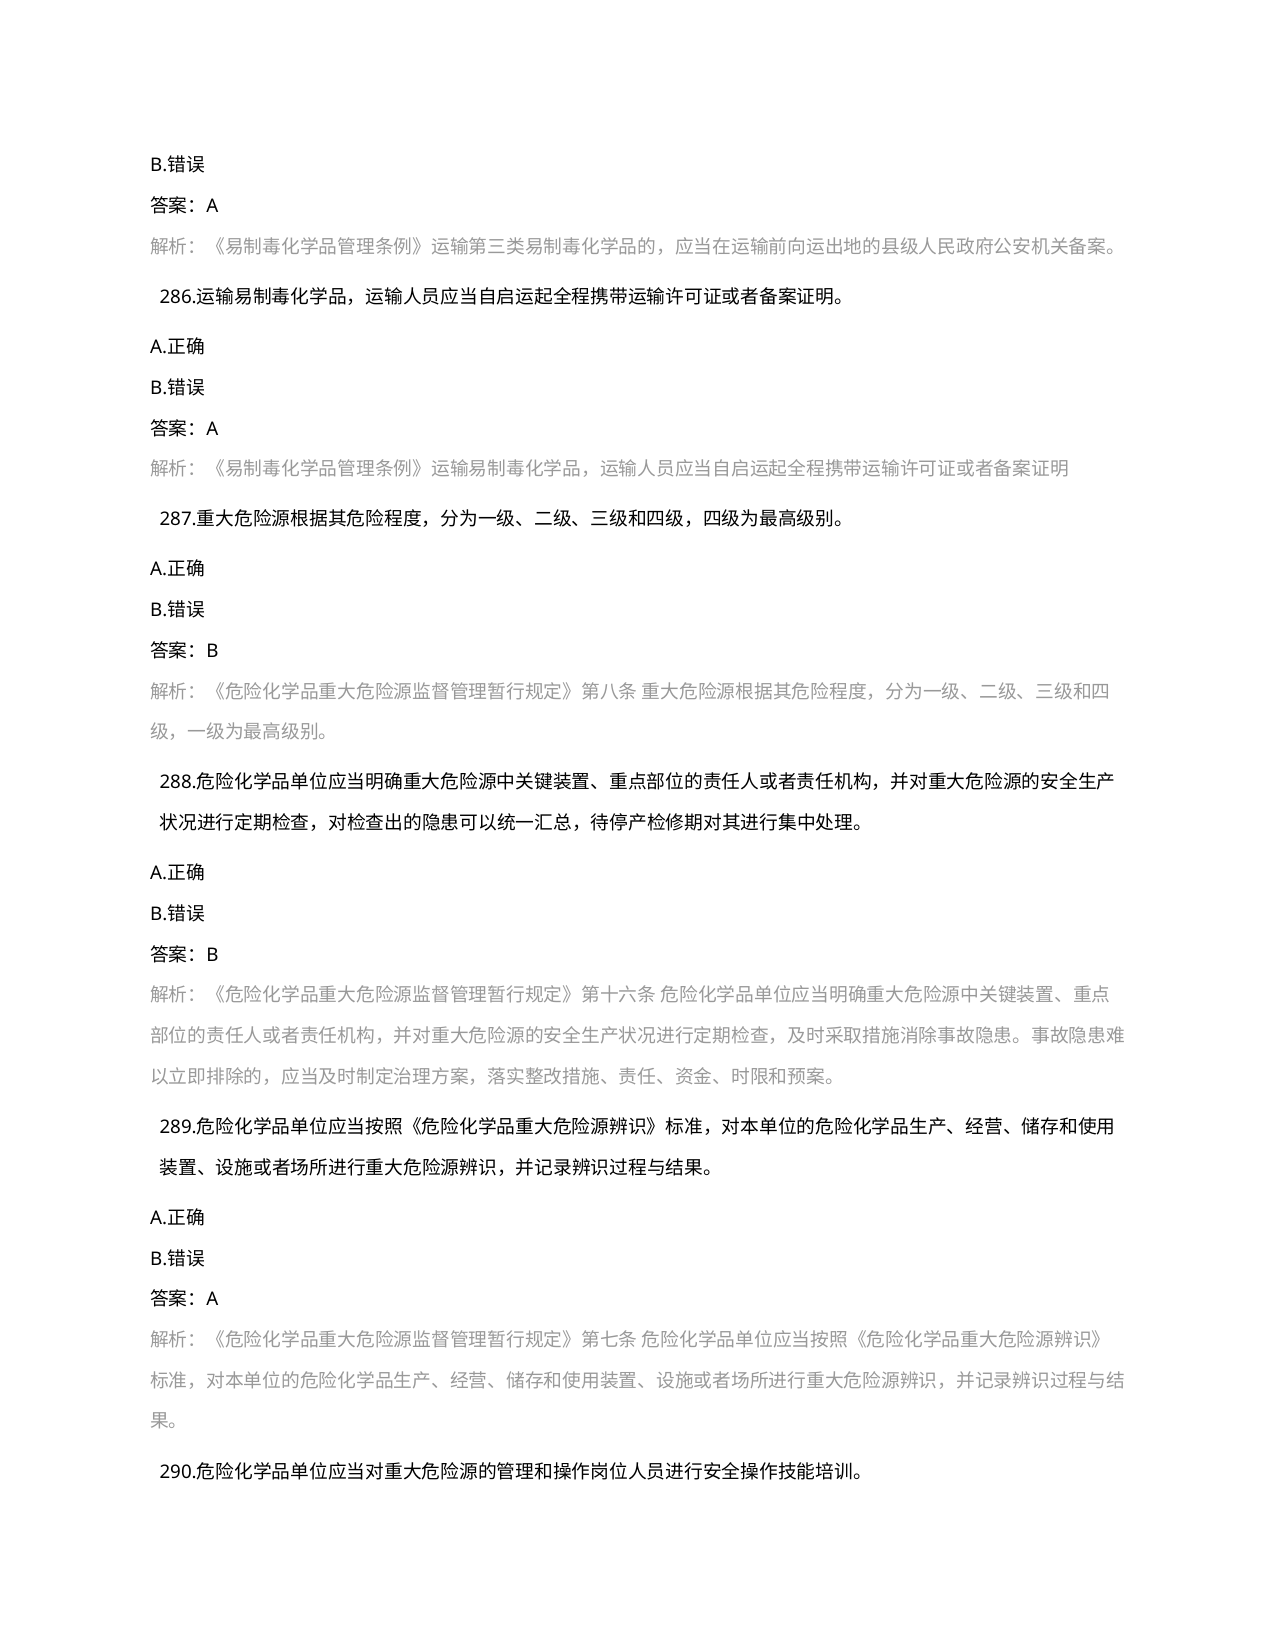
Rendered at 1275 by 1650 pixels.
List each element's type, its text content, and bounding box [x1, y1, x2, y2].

text A.正确 [150, 332, 1125, 359]
text 解析：《易制毒化学品管理条例》运输易制毒化学品，运输人员应当自启运起全程携带运输许可证或者备案证明 [150, 454, 1125, 481]
text A.正确 [150, 1202, 1125, 1230]
text 答案：A [150, 413, 1125, 440]
text 287.重大危险源根据其危险程度，分为一级、二级、三级和四级，四级为最高级别。 [159, 504, 1116, 531]
text 288.危险化学品单位应当明确重大危险源中关键装置、重点部位的责任人或者责任机构，并对重大危险源的安全生产状况进行定期检查，对检查出的隐患可以统一汇总，待停产检修期对其进行集中处理。 [159, 767, 1116, 835]
text 答案：A [150, 191, 1125, 218]
text 答案：B [150, 939, 1125, 967]
text A.正确 [150, 554, 1125, 581]
text 答案：A [150, 1284, 1125, 1311]
text B.错误 [150, 372, 1125, 399]
text B.错误 [150, 595, 1125, 622]
text 286.运输易制毒化学品，运输人员应当自启运起全程携带运输许可证或者备案证明。 [159, 282, 1116, 309]
text 解析：《易制毒化学品管理条例》运输第三类易制毒化学品的，应当在运输前向运出地的县级人民政府公安机关备案。 [150, 231, 1125, 259]
text 290.危险化学品单位应当对重大危险源的管理和操作岗位人员进行安全操作技能培训。 [159, 1456, 1116, 1483]
text B.错误 [150, 1243, 1125, 1270]
text 答案：B [150, 636, 1125, 663]
text 解析：《危险化学品重大危险源监督管理暂行规定》第八条 重大危险源根据其危险程度，分为一级、二级、三级和四级，一级为最高级别。 [150, 676, 1125, 744]
text A.正确 [150, 858, 1125, 885]
text B.错误 [150, 899, 1125, 926]
text 289.危险化学品单位应当按照《危险化学品重大危险源辨识》标准，对本单位的危险化学品生产、经营、储存和使用装置、设施或者场所进行重大危险源辨识，并记录辨识过程与结果。 [159, 1112, 1116, 1179]
text 解析：《危险化学品重大危险源监督管理暂行规定》第十六条 危险化学品单位应当明确重大危险源中关键装置、重点部位的责任人或者责任机构，并对重大危险源的安全生产状况进行定期检查，及时采取措施消除事故隐患。事故隐患难以立即排除的，应当及时制定治理方案，落实整改措施、责任、资金、时限和预案。 [150, 980, 1125, 1089]
text 解析：《危险化学品重大危险源监督管理暂行规定》第七条 危险化学品单位应当按照《危险化学品重大危险源辨识》标准，对本单位的危险化学品生产、经营、储存和使用装置、设施或者场所进行重大危险源辨识，并记录辨识过程与结果。 [150, 1325, 1125, 1433]
text B.错误 [150, 150, 1125, 177]
